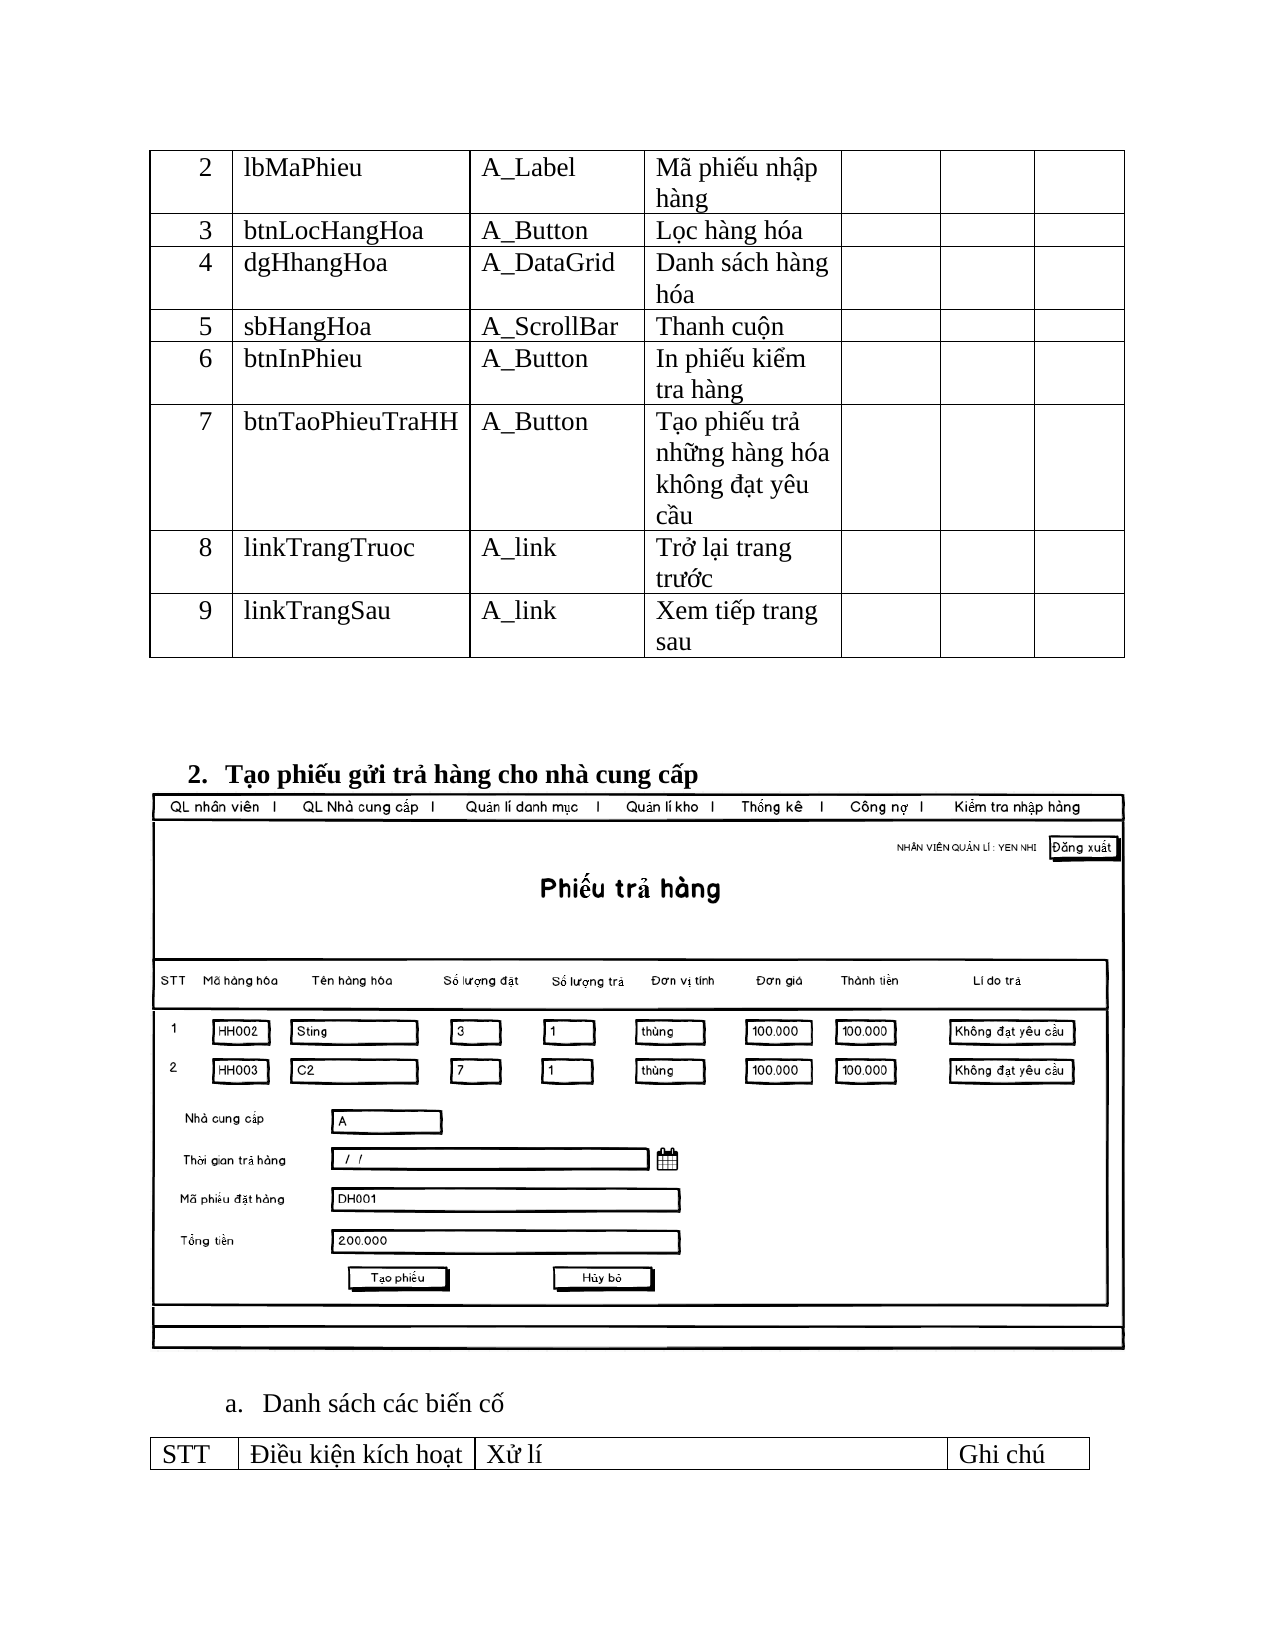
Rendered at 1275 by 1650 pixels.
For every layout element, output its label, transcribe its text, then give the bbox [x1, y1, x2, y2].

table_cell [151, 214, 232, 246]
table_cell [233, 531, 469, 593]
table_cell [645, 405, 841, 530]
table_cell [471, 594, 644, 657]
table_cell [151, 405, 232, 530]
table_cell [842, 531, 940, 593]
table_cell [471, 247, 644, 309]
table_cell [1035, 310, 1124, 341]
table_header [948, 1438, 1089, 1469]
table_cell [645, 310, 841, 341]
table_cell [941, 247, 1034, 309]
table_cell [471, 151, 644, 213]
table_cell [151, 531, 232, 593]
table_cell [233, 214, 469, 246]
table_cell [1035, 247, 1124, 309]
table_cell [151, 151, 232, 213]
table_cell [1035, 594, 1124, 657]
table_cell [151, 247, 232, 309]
picture [150, 791, 1125, 1352]
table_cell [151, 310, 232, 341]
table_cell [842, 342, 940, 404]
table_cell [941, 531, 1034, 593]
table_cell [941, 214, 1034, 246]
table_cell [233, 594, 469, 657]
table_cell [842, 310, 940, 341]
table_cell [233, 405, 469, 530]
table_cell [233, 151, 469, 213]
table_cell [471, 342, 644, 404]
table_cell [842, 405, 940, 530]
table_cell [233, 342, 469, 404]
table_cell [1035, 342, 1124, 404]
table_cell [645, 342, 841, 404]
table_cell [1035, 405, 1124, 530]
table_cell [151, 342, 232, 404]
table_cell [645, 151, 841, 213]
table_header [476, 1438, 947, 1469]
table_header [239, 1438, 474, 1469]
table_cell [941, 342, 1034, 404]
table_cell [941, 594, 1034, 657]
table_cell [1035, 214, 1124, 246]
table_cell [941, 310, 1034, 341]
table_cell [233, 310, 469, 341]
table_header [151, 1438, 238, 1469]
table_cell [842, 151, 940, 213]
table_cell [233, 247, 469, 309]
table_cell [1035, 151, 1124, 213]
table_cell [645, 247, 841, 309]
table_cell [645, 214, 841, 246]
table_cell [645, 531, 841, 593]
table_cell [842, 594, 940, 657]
list Danh sách các biến cố [225, 1387, 1125, 1418]
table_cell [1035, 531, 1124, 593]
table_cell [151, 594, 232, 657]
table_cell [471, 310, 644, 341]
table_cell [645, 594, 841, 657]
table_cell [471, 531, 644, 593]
list Tạo phiếu gửi trả hàng cho nhà cung cấp [187, 758, 1125, 789]
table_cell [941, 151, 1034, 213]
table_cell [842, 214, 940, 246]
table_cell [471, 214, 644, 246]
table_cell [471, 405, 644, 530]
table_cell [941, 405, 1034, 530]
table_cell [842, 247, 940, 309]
